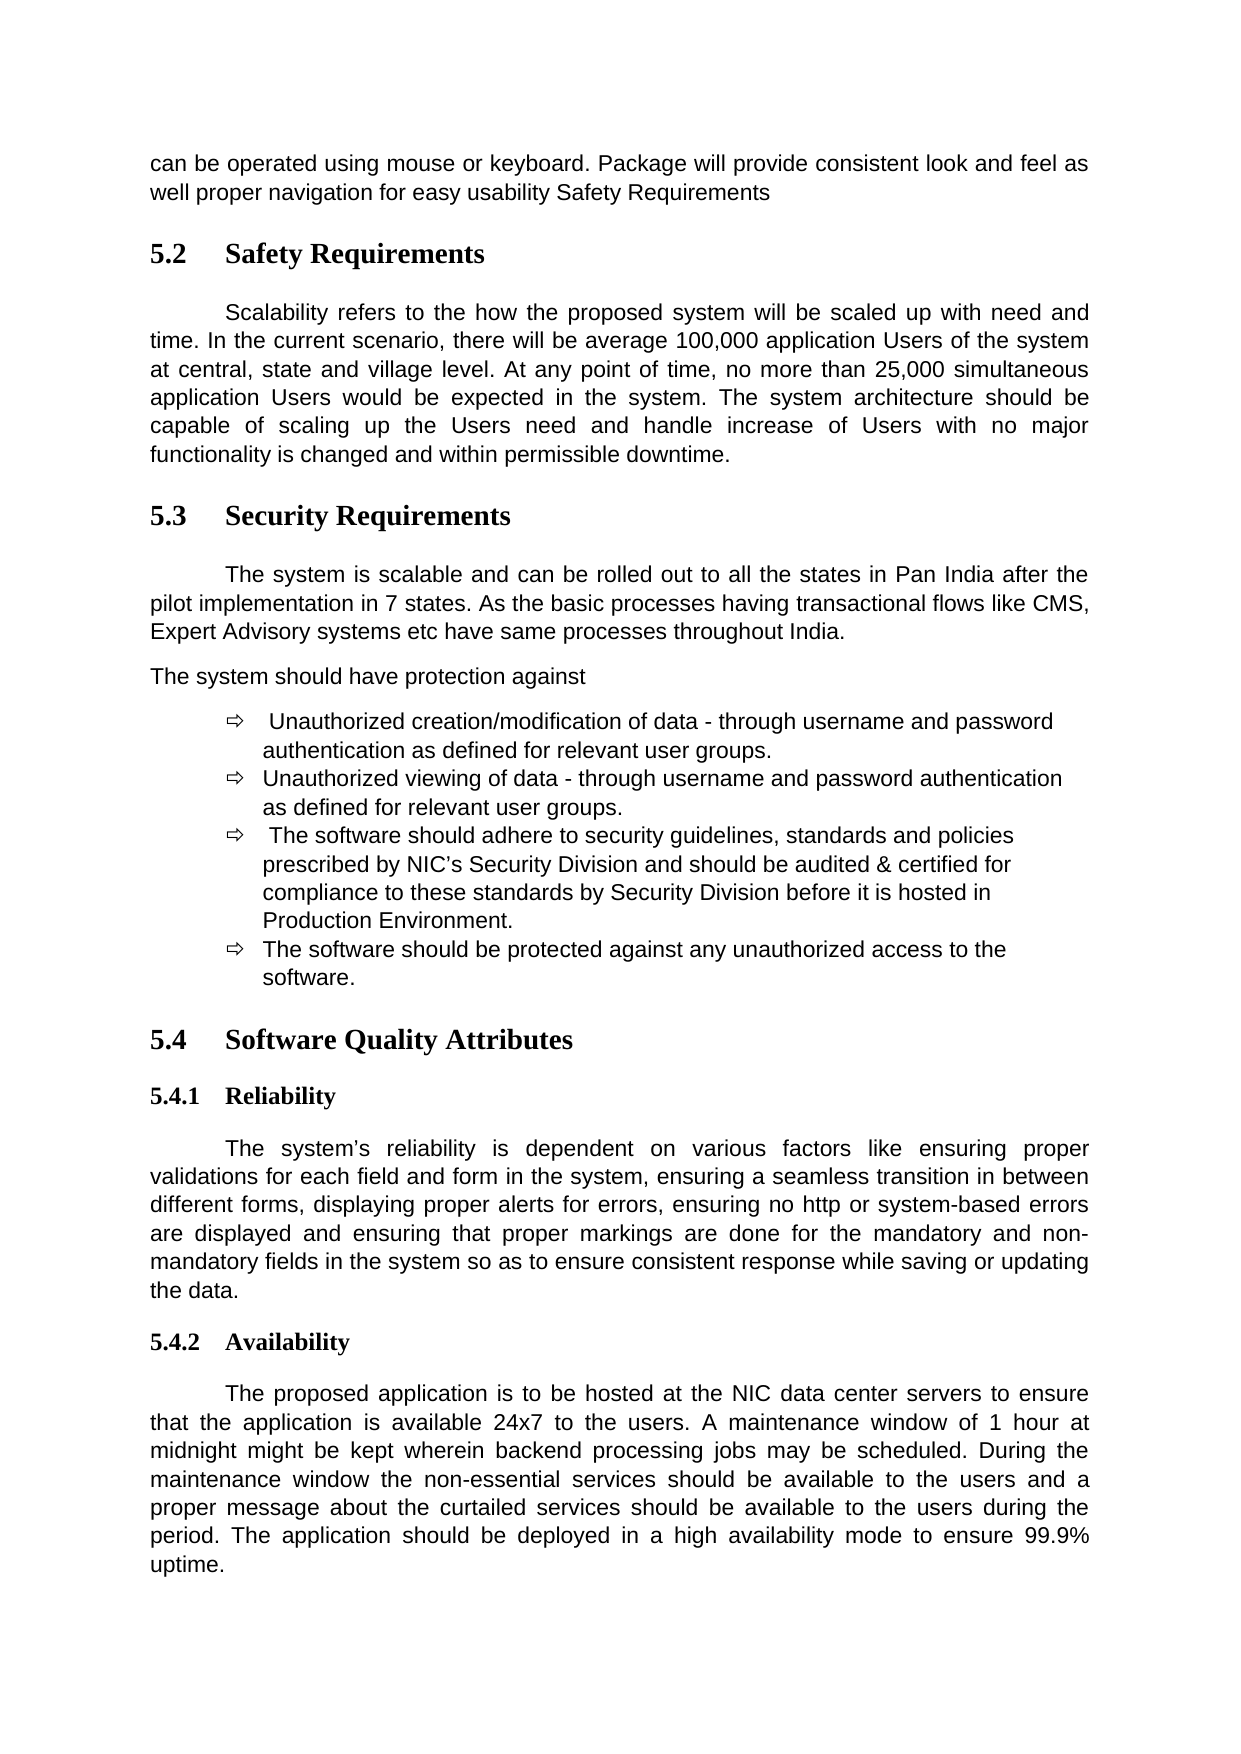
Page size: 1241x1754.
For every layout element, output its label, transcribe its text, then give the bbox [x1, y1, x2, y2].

text Scalability refers to the how the proposed system will be scaled up with need and time. In the current scenario, there will be average 100,000 application Users of the system at central, state and village level. At any point of time, no more than 25,000 simultaneous application Users would be expected in the system. The system architecture should be capable of scaling up the Users need and handle increase of Users with no major functionality is changed and within permissible downtime. [150, 299, 1090, 467]
text The system should have protection against [150, 663, 1090, 689]
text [150, 150, 1090, 205]
list Unauthorized viewing of data - through username and password authentication as defined for relevant user groups. [225, 765, 1090, 820]
subtitle Availability [150, 1330, 1090, 1355]
list The software should be protected against any unauthorized access to the software. [225, 936, 1090, 991]
subtitle Safety Requirements [150, 236, 1090, 269]
text The system’s reliability is dependent on various factors like ensuring proper validations for each field and form in the system, ensuring a seamless transition in between different forms, displaying proper alerts for errors, ensuring no http or system-based errors are displayed and ensuring that proper markings are done for the mandatory and non-mandatory fields in the system so as to ensure consistent response while saving or updating the data. [150, 1134, 1090, 1303]
text The system is scalable and can be rolled out to all the states in Pan India after the pilot implementation in 7 states. As the basic processes having transactional flows like CMS, Expert Advisory systems etc have same processes throughout India. [150, 561, 1090, 644]
text The proposed application is to be hosted at the NIC data center servers to ensure that the application is available 24x7 to the users. A maintenance window of 1 hour at midnight might be kept wherein backend processing jobs may be scheduled. During the maintenance window the non-essential services should be available to the users and a proper message about the curtailed services should be available to the users during the period. The application should be deployed in a high availability mode to ensure 99.9% uptime. [150, 1380, 1090, 1577]
subtitle Software Quality Attributes [150, 1022, 1090, 1055]
list Unauthorized creation/modification of data - through username and password authentication as defined for relevant user groups. [225, 708, 1090, 763]
subtitle Security Requirements [150, 498, 1090, 532]
subtitle Reliability [150, 1084, 1090, 1109]
list The software should adhere to security guidelines, standards and policies prescribed by NIC’s Security Division and should be audited & certified for compliance to these standards by Security Division before it is hosted in Production Environment. [225, 822, 1090, 934]
